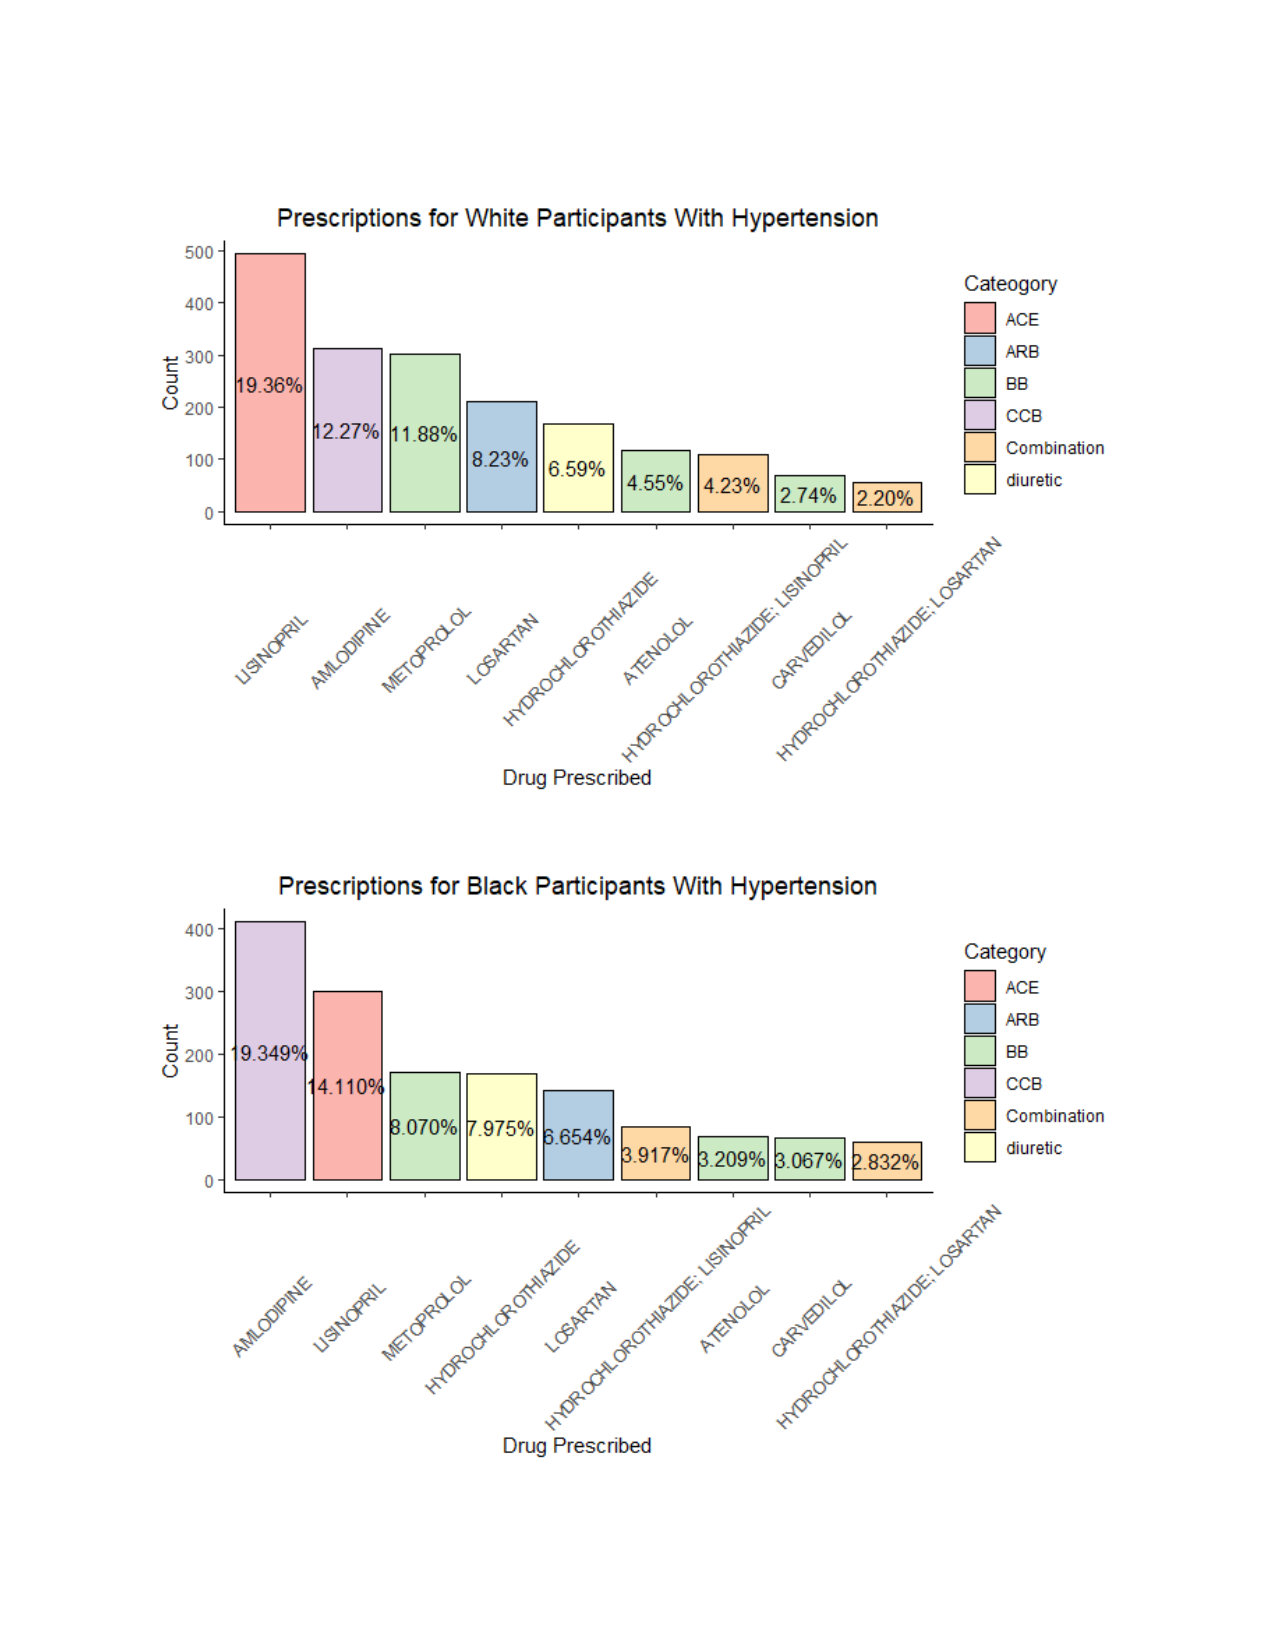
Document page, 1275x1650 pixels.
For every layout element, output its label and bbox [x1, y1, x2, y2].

picture [150, 196, 1125, 799]
picture [150, 864, 1125, 1467]
